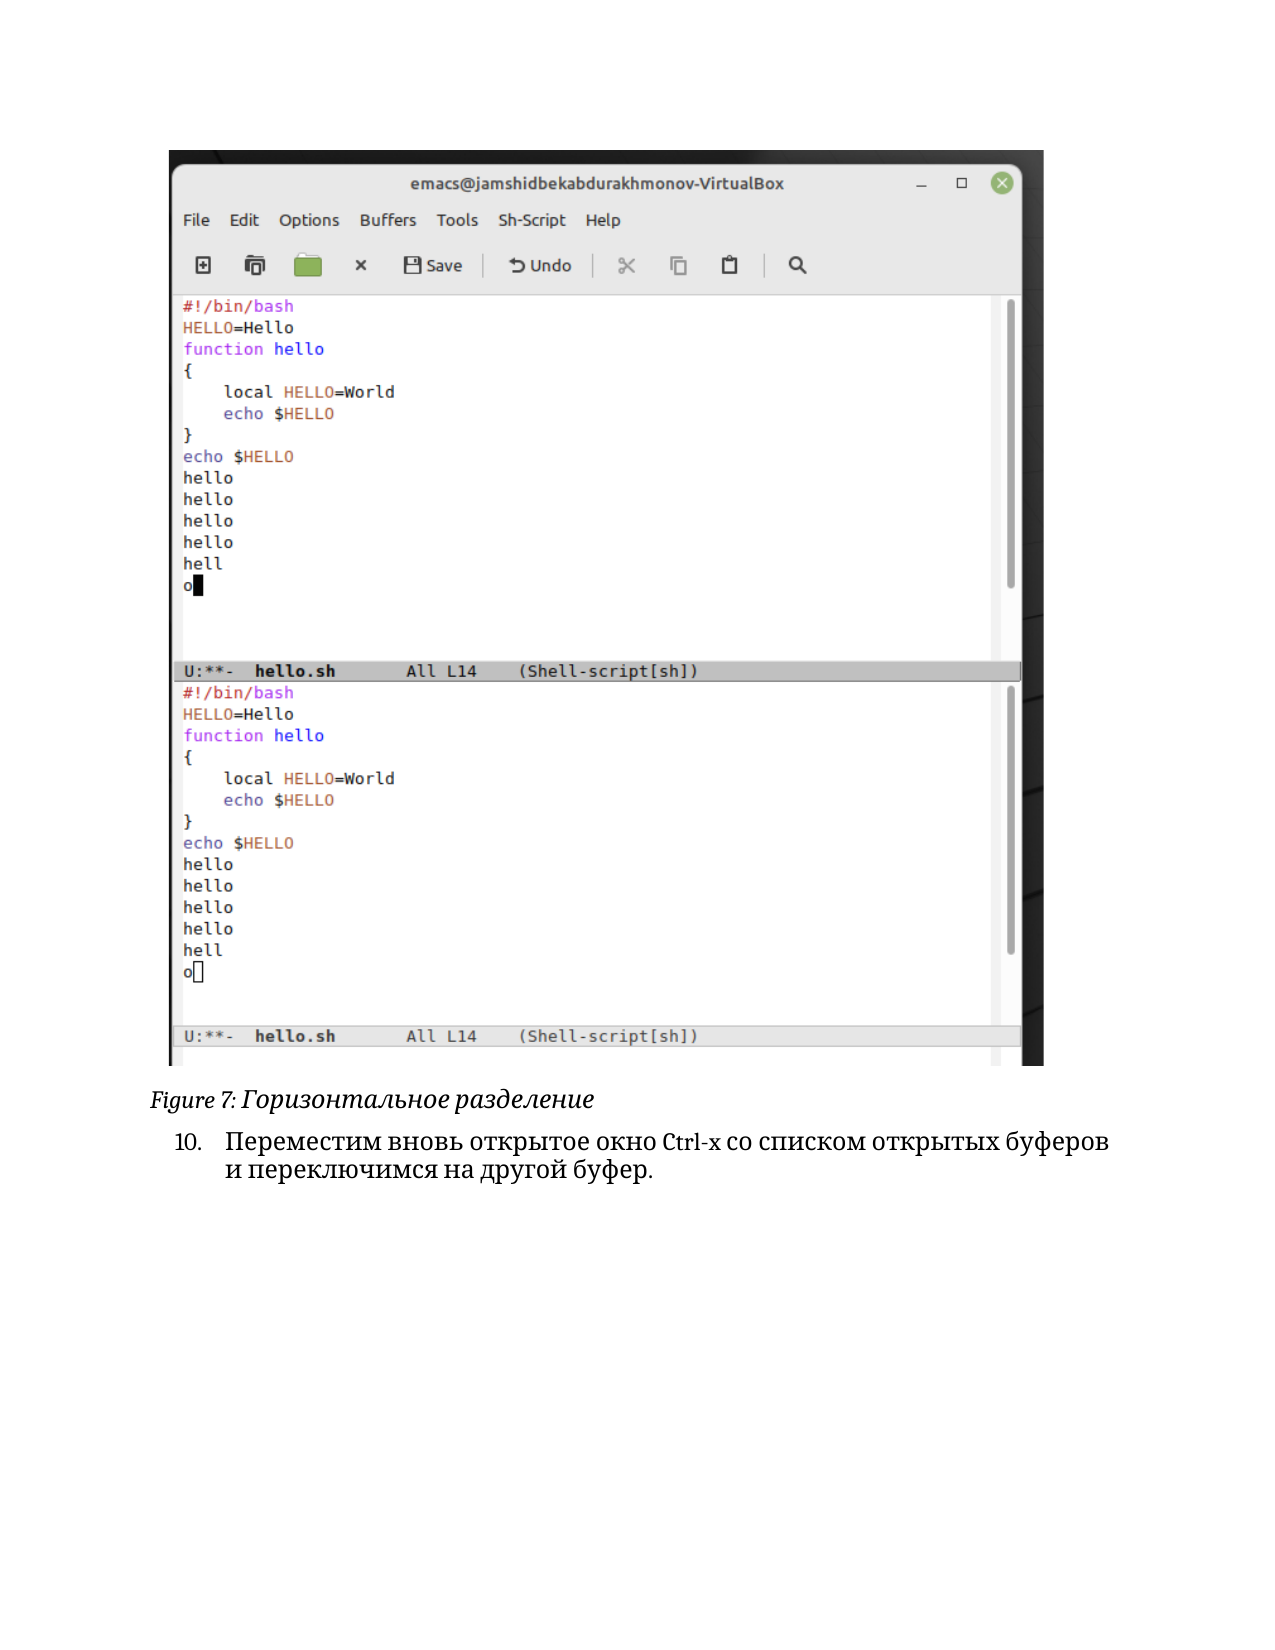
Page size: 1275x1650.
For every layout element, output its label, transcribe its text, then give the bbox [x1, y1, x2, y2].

text Figure 7: Горизонтальное разделение [150, 1086, 1125, 1115]
list Переместим вновь открытое окно Ctrl-x со списком открытых буферов и переключимся на другой буфер. [175, 1127, 1125, 1185]
picture [168, 150, 1044, 1066]
